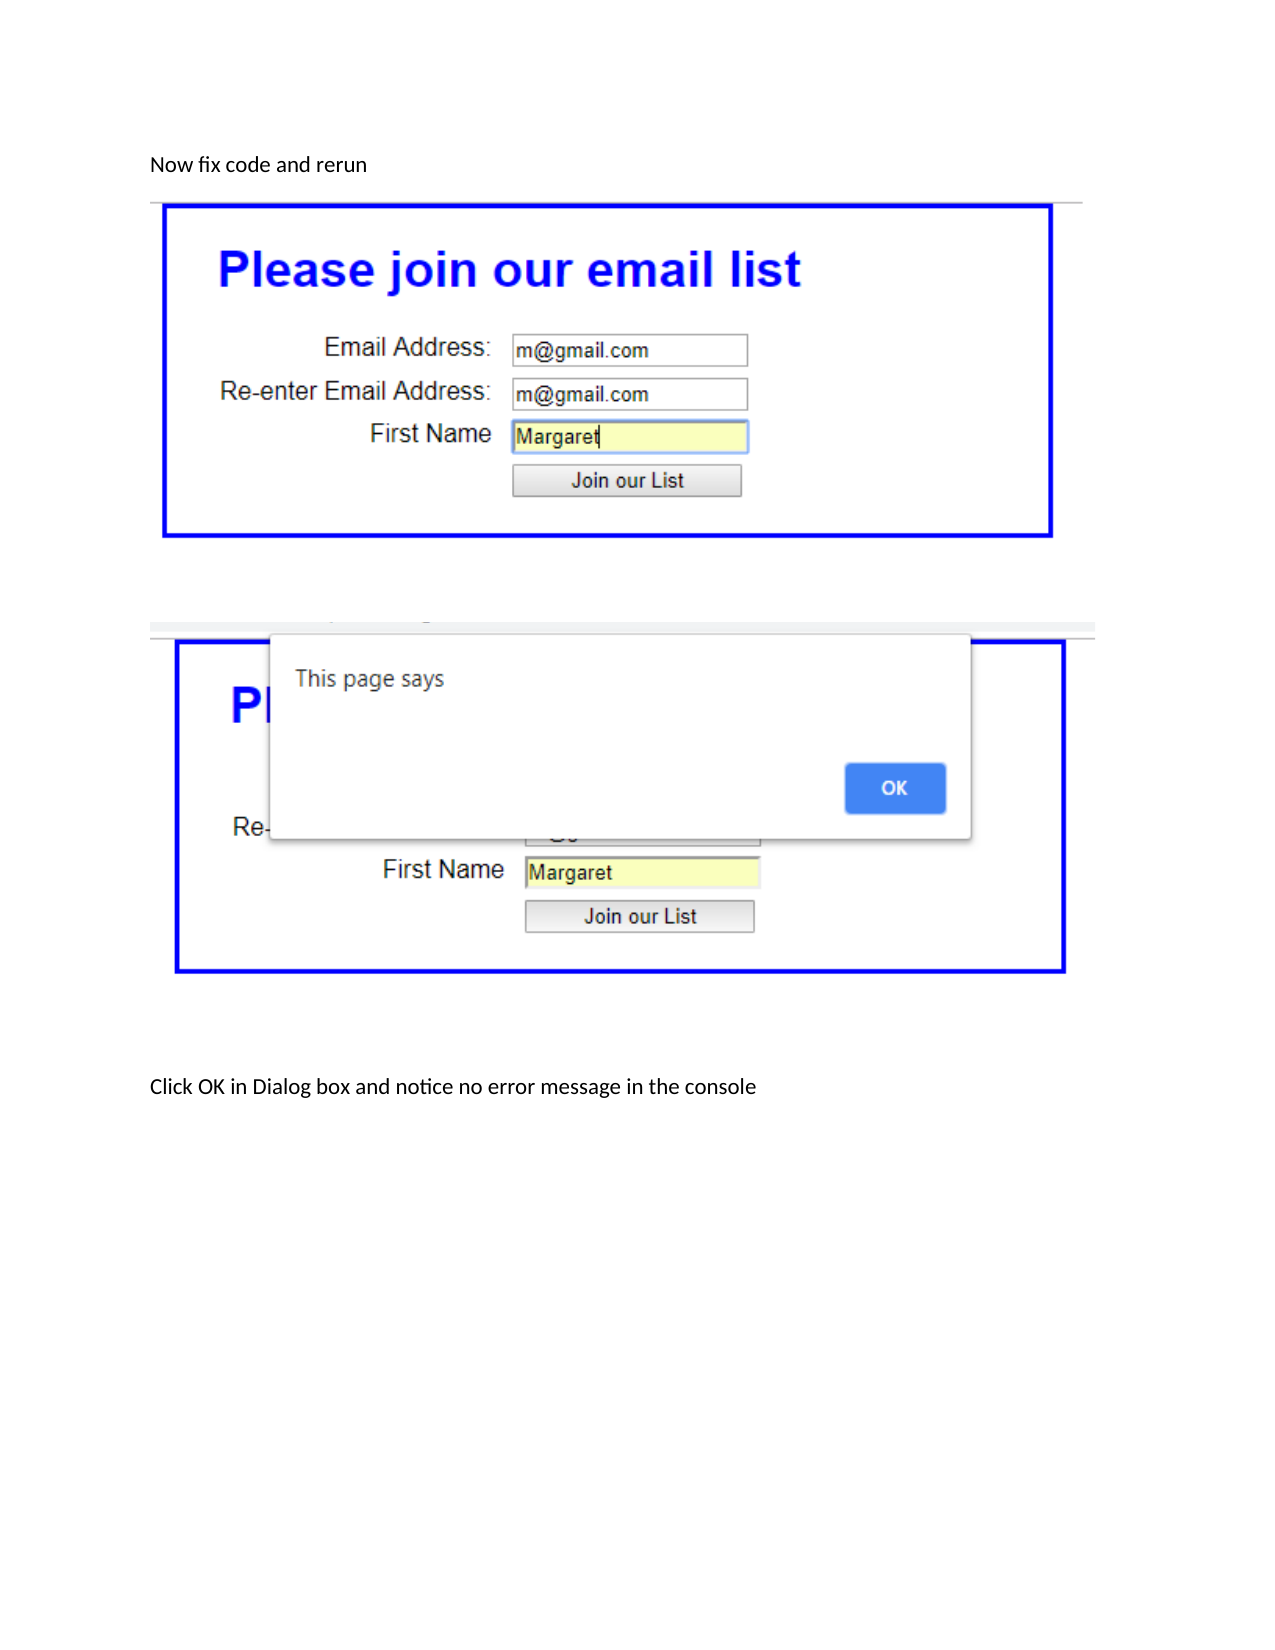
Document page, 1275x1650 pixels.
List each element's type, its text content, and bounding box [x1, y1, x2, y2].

text Click OK in Dialog box and notice no error message in the console [150, 1072, 1125, 1100]
text Now fix code and rerun [150, 150, 1125, 178]
picture [150, 622, 1096, 1007]
picture [150, 196, 1083, 557]
